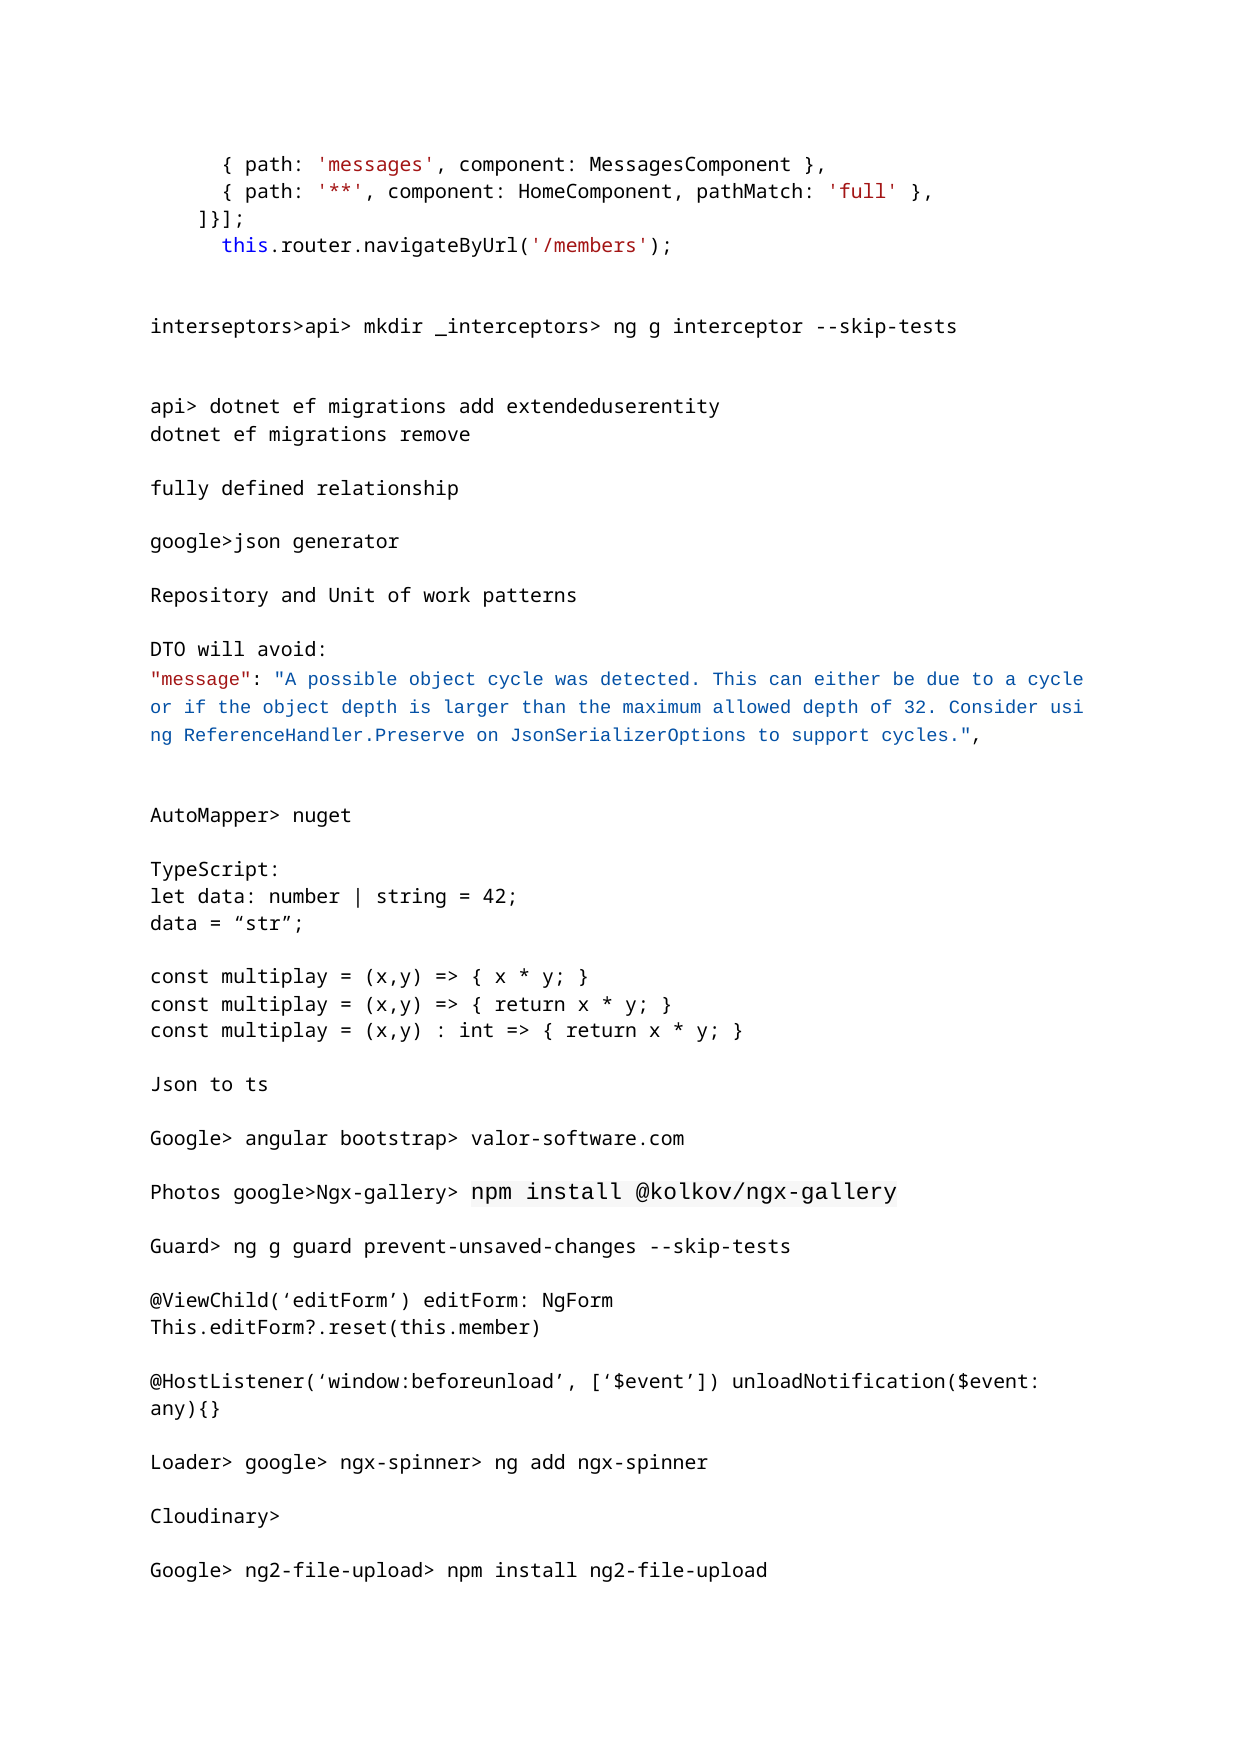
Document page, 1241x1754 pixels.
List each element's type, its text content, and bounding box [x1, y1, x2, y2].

text DTO will avoid: [150, 636, 1090, 663]
text Cloudinary> [150, 1502, 1090, 1529]
text ]}]; [150, 204, 1090, 231]
text fully defined relationship [150, 474, 1090, 501]
text let data: number | string = 42; [150, 882, 1090, 909]
text const multiplay = (x,y) => { x * y; } [150, 963, 1090, 990]
text Google> angular bootstrap> valor-software.com [150, 1125, 1090, 1152]
text Repository and Unit of work patterns [150, 582, 1090, 609]
text interseptors>api> mkdir _interceptors> ng g interceptor --skip-tests [150, 312, 1090, 339]
text Photos google>Ngx-gallery> npm install @kolkov/ngx-gallery [150, 1179, 1090, 1207]
text AutoMapper> nuget [150, 801, 1090, 828]
text @HostListener(‘window:beforeunload’, [‘$event’]) unloadNotification($event: any){} [150, 1367, 1090, 1421]
text data = “str”; [150, 909, 1090, 936]
text Json to ts [150, 1071, 1090, 1098]
text api> dotnet ef migrations add extendeduserentity [150, 393, 1090, 420]
text { path: '**', component: HomeComponent, pathMatch: 'full' }, [150, 177, 1090, 204]
text Guard> ng g guard prevent-unsaved-changes --skip-tests [150, 1233, 1090, 1259]
text this.router.navigateByUrl('/members'); [150, 231, 1090, 258]
text @ViewChild(‘editForm’) editForm: NgForm [150, 1287, 1090, 1313]
text This.editForm?.reset(this.member) [150, 1313, 1090, 1341]
text google>json generator [150, 528, 1090, 555]
text { path: 'messages', component: MessagesComponent }, [150, 150, 1090, 177]
text const multiplay = (x,y) : int => { return x * y; } [150, 1017, 1090, 1044]
text "message": "A possible object cycle was detected. This can either be due to a cycle or if the object depth is larger than the maximum allowed depth of 32. Consider using ReferenceHandler.Preserve on JsonSerializerOptions to support cycles.", [150, 663, 1090, 747]
text Loader> google> ngx-spinner> ng add ngx-spinner [150, 1448, 1090, 1475]
text Google> ng2-file-upload> npm install ng2-file-upload [150, 1556, 1090, 1583]
text dotnet ef migrations remove [150, 420, 1090, 447]
text const multiplay = (x,y) => { return x * y; } [150, 990, 1090, 1017]
text TypeScript: [150, 855, 1090, 882]
